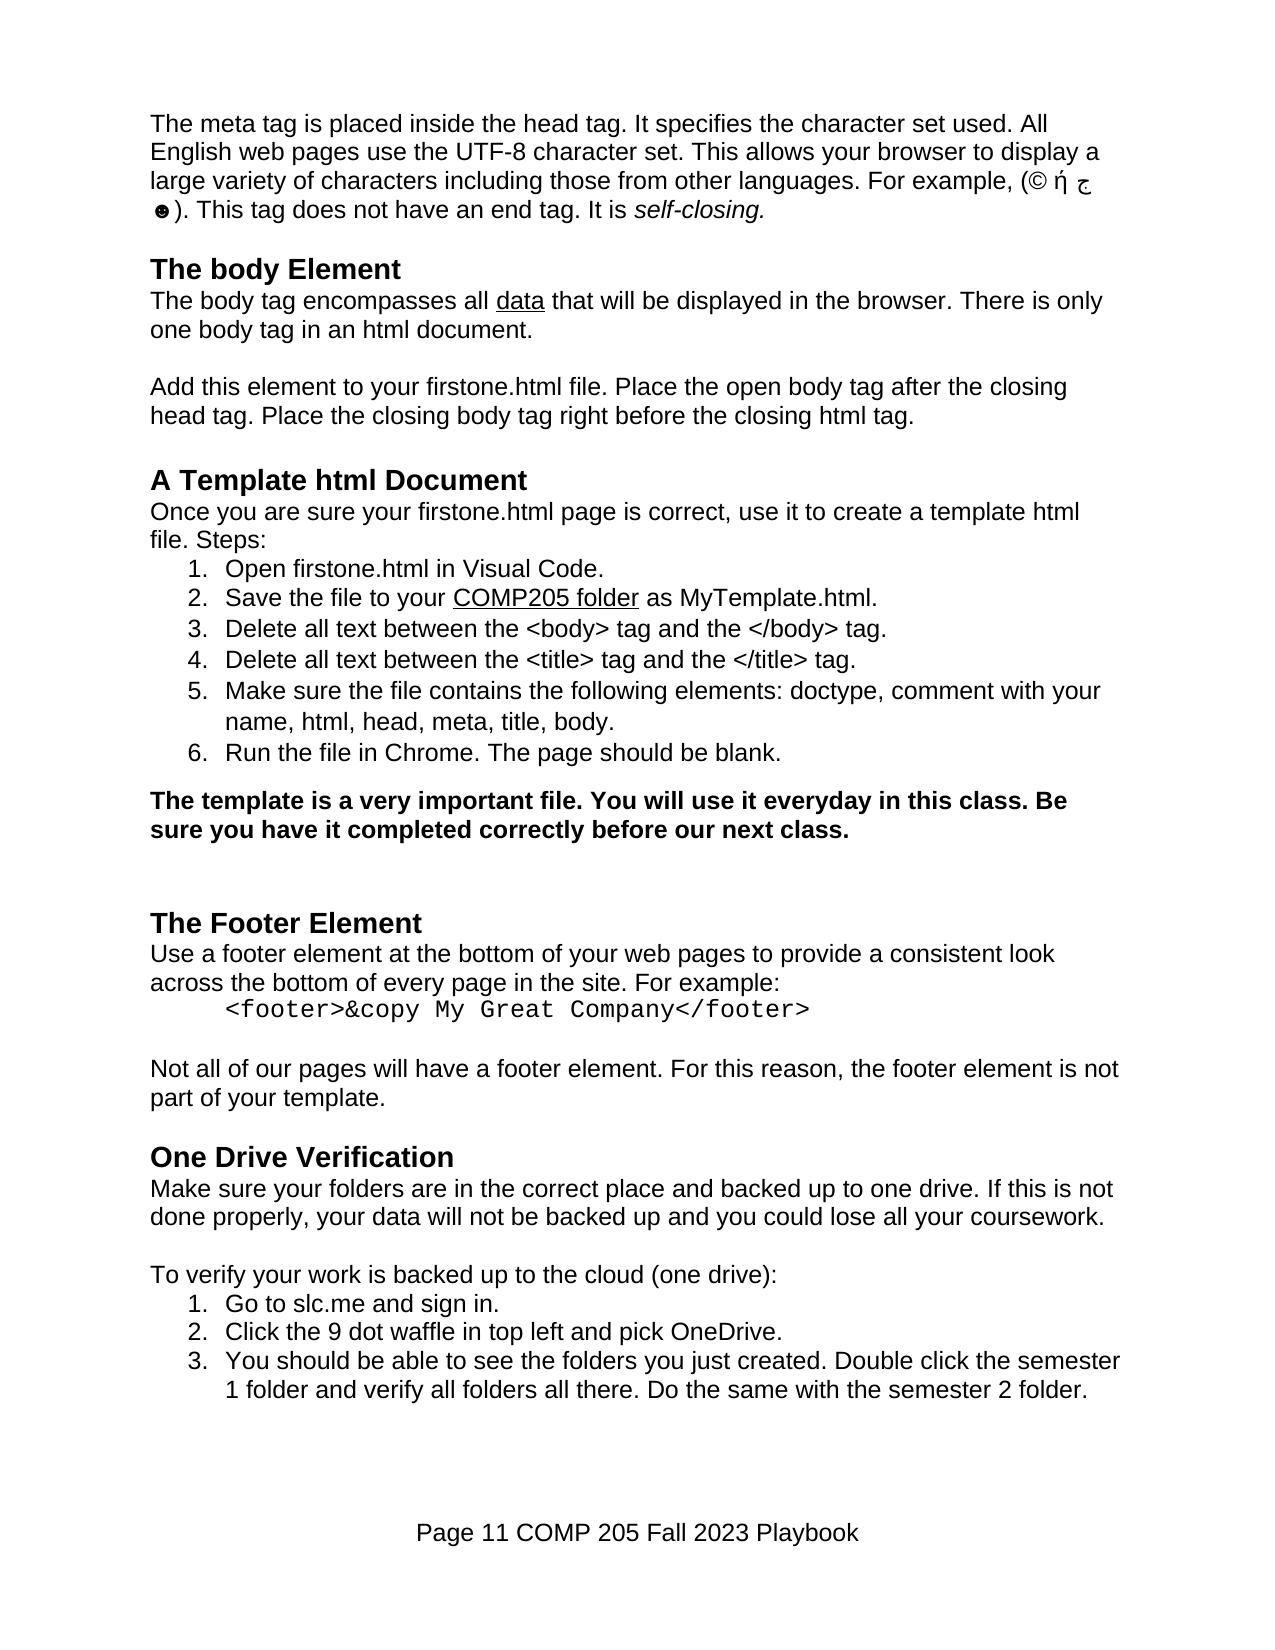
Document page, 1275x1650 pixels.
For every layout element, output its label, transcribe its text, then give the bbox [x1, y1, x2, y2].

list Run the file in Chrome. The page should be blank. [187, 738, 1125, 767]
text Use a footer element at the bottom of your web pages to provide a consistent look across the bottom of every page in the site. For example: [150, 939, 1125, 997]
subtitle The Footer Element [150, 906, 1125, 939]
text <footer>&copy My Great Company</footer> [150, 997, 1125, 1025]
text To verify your work is backed up to the cloud (one drive): [150, 1260, 1125, 1288]
list Save the file to your COMP205 folder as MyTemplate.html. [187, 583, 1125, 612]
text Make sure your folders are in the correct place and backed up to one drive. If this is not done properly, your data will not be backed up and you could lose all your coursework. [150, 1173, 1125, 1231]
text The template is a very important file. You will use it everyday in this class. Be sure you have it completed correctly before our next class. [150, 786, 1125, 843]
subtitle One Drive Verification [150, 1140, 1125, 1173]
subtitle The body Element [150, 252, 1125, 286]
list Go to slc.me and sign in. [187, 1288, 1125, 1317]
text Add this element to your firstone.html file. Place the open body tag after the closing head tag. Place the closing body tag right before the closing html tag. [150, 372, 1125, 429]
text Not all of our pages will have a footer element. For this reason, the footer element is not part of your template. [150, 1054, 1125, 1111]
list You should be able to see the folders you just created. Double click the semester 1 folder and verify all folders all there. Do the same with the semester 2 folder. [187, 1346, 1125, 1403]
text The body tag encompasses all data that will be displayed in the browser. There is only one body tag in an html document. [150, 286, 1125, 343]
subtitle A Template html Document [150, 463, 1125, 497]
text The meta tag is placed inside the head tag. It specifies the character set used. All English web pages use the UTF-8 character set. This allows your browser to display a large variety of characters including those from other languages. For example, (© ή ج ☻). This tag does not have an end tag. It is self-closing. [150, 108, 1125, 223]
text Once you are sure your firstone.html page is correct, use it to create a template html file. Steps: [150, 497, 1125, 554]
list Open firstone.html in Visual Code. [187, 554, 1125, 583]
list Make sure the file contains the following elements: doctype, comment with your name, html, head, meta, title, body. [187, 676, 1125, 736]
list Delete all text between the <body> tag and the </body> tag. [187, 614, 1125, 643]
list Click the 9 dot waffle in top left and pick OneDrive. [187, 1317, 1125, 1346]
list Delete all text between the <title> tag and the </title> tag. [187, 645, 1125, 674]
